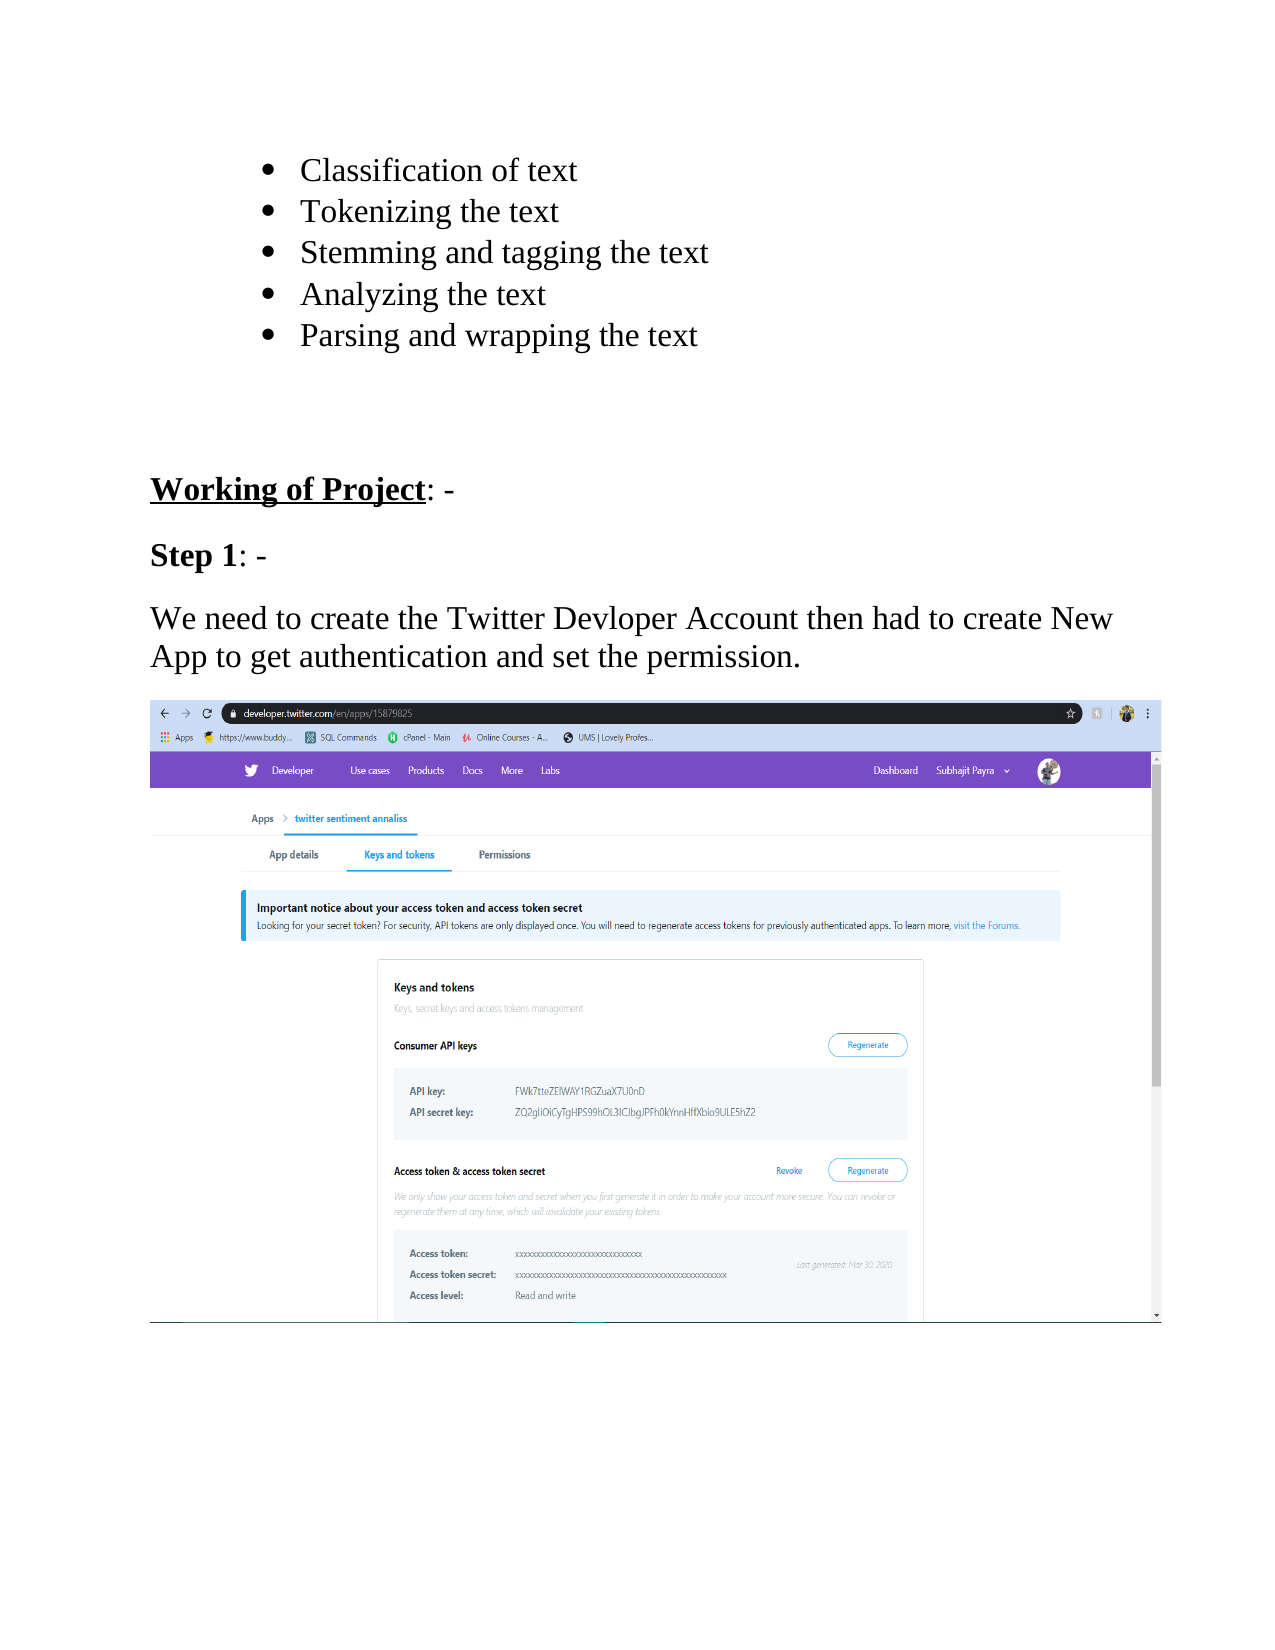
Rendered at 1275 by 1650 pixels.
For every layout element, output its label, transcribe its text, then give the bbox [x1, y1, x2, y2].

list Stemming and tagging the text [262, 233, 1125, 271]
list Tokenizing the text [262, 191, 1125, 230]
list Parsing and wrapping the text [262, 315, 1125, 354]
subtitle We need to create the Twitter Devloper Account then had to create New App to get authentication and set the permission. [150, 598, 1125, 675]
list Classification of text [262, 150, 1125, 188]
list Analyzing the text [262, 274, 1125, 312]
subtitle Step 1: - [150, 535, 1125, 573]
text Working of Project: - [150, 469, 1125, 507]
picture [150, 700, 1162, 1323]
